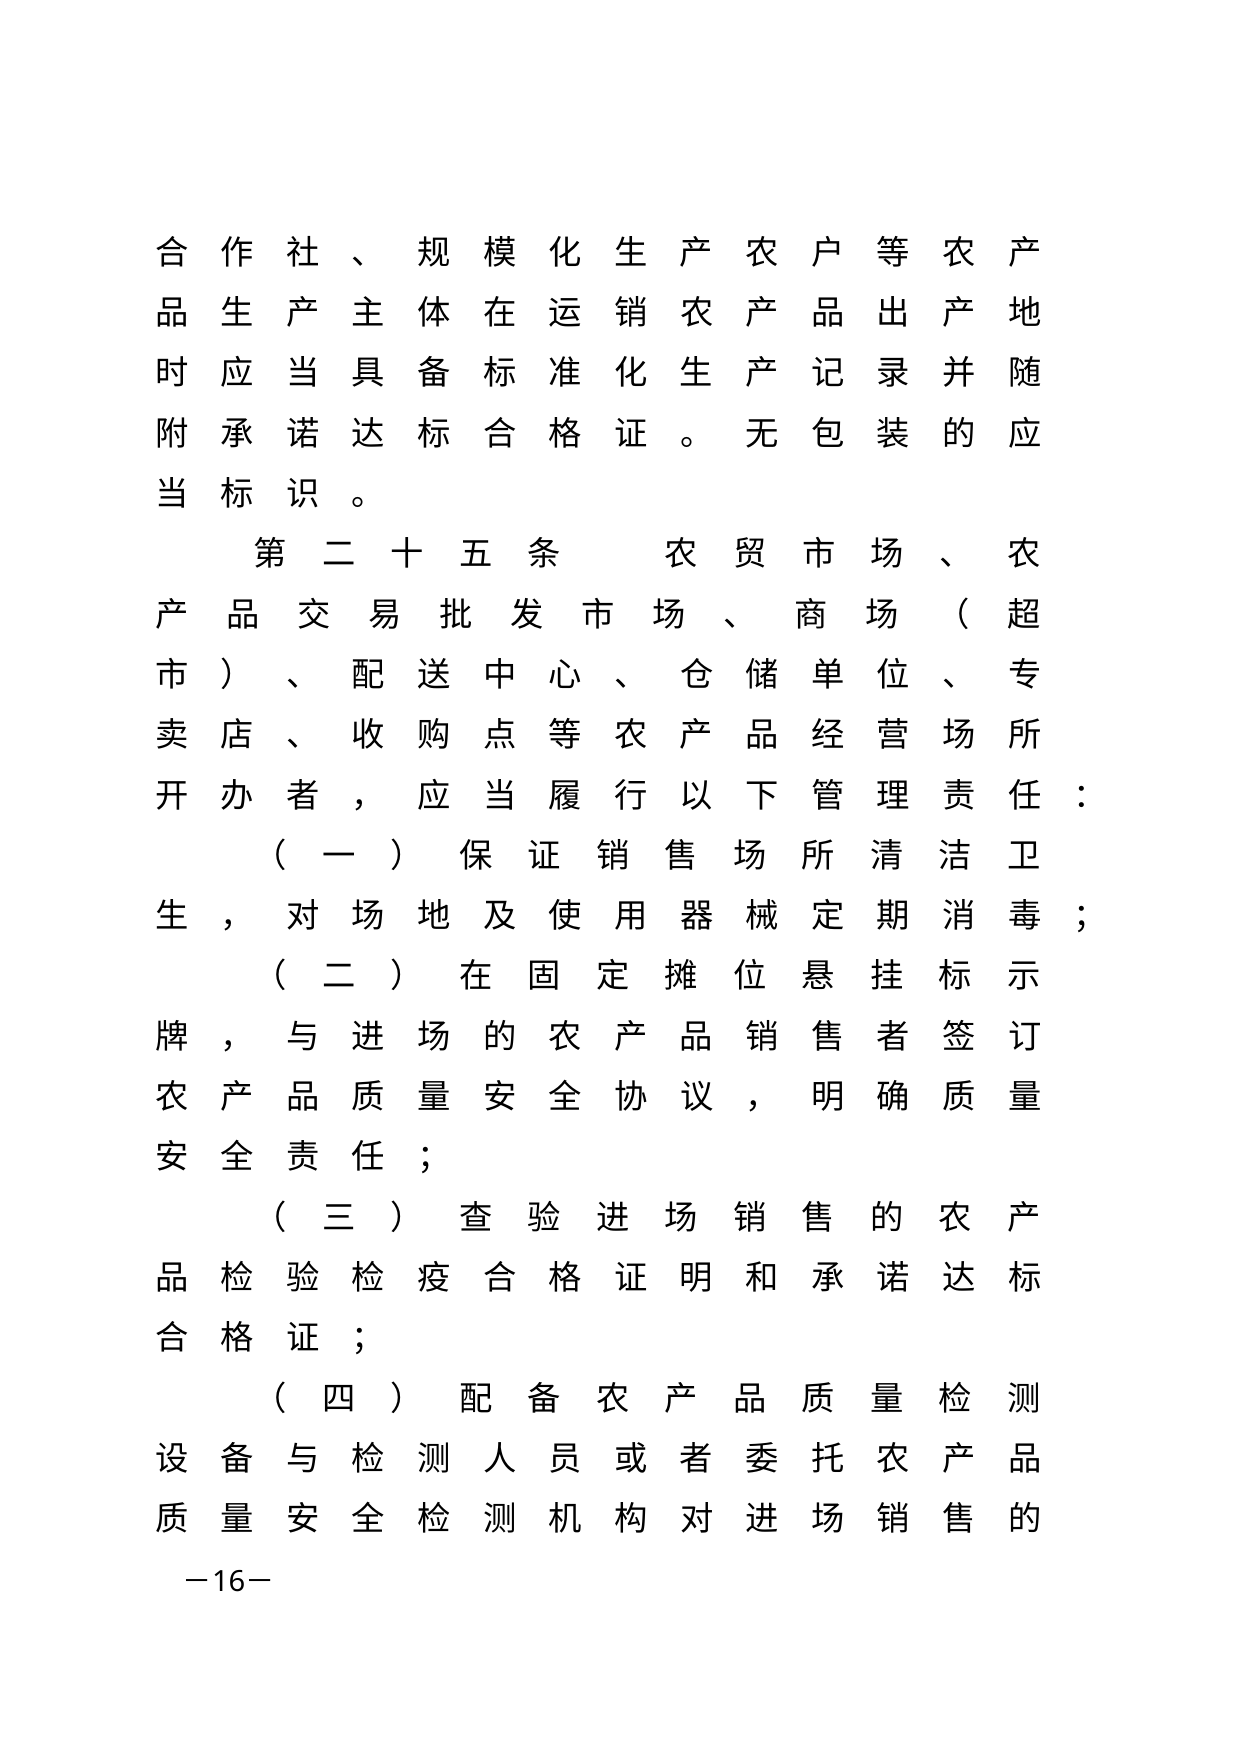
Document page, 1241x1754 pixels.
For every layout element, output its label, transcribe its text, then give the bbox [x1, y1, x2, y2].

text （二）在固定摊位悬挂标示牌，与进场的农产品销售者签订农产品质量安全协议，明确质量安全责任； [155, 943, 1073, 1184]
text 农产品生产企业、农民专业合作社、规模化生产农户等农产品生产主体在运销农产品出产地时应当具备标准化生产记录并随附承诺达标合格证。无包装的应当标识。 [155, 219, 1073, 521]
text （一）保证销售场所清洁卫生，对场地及使用器械定期消毒； [155, 823, 1073, 943]
text （四）配备农产品质量检测设备与检测人员或者委托农产品质量安全检测机构对进场销售的农产品进行抽查检测； [155, 1365, 1073, 1546]
text 第二十五条 农贸市场、农产品交易批发市场、商场（超市）、配送中心、仓储单位、专卖店、收购点等农产品经营场所开办者，应当履行以下管理责任： [155, 521, 1073, 823]
text （三）查验进场销售的农产品检验检疫合格证明和承诺达标合格证； [155, 1184, 1073, 1365]
